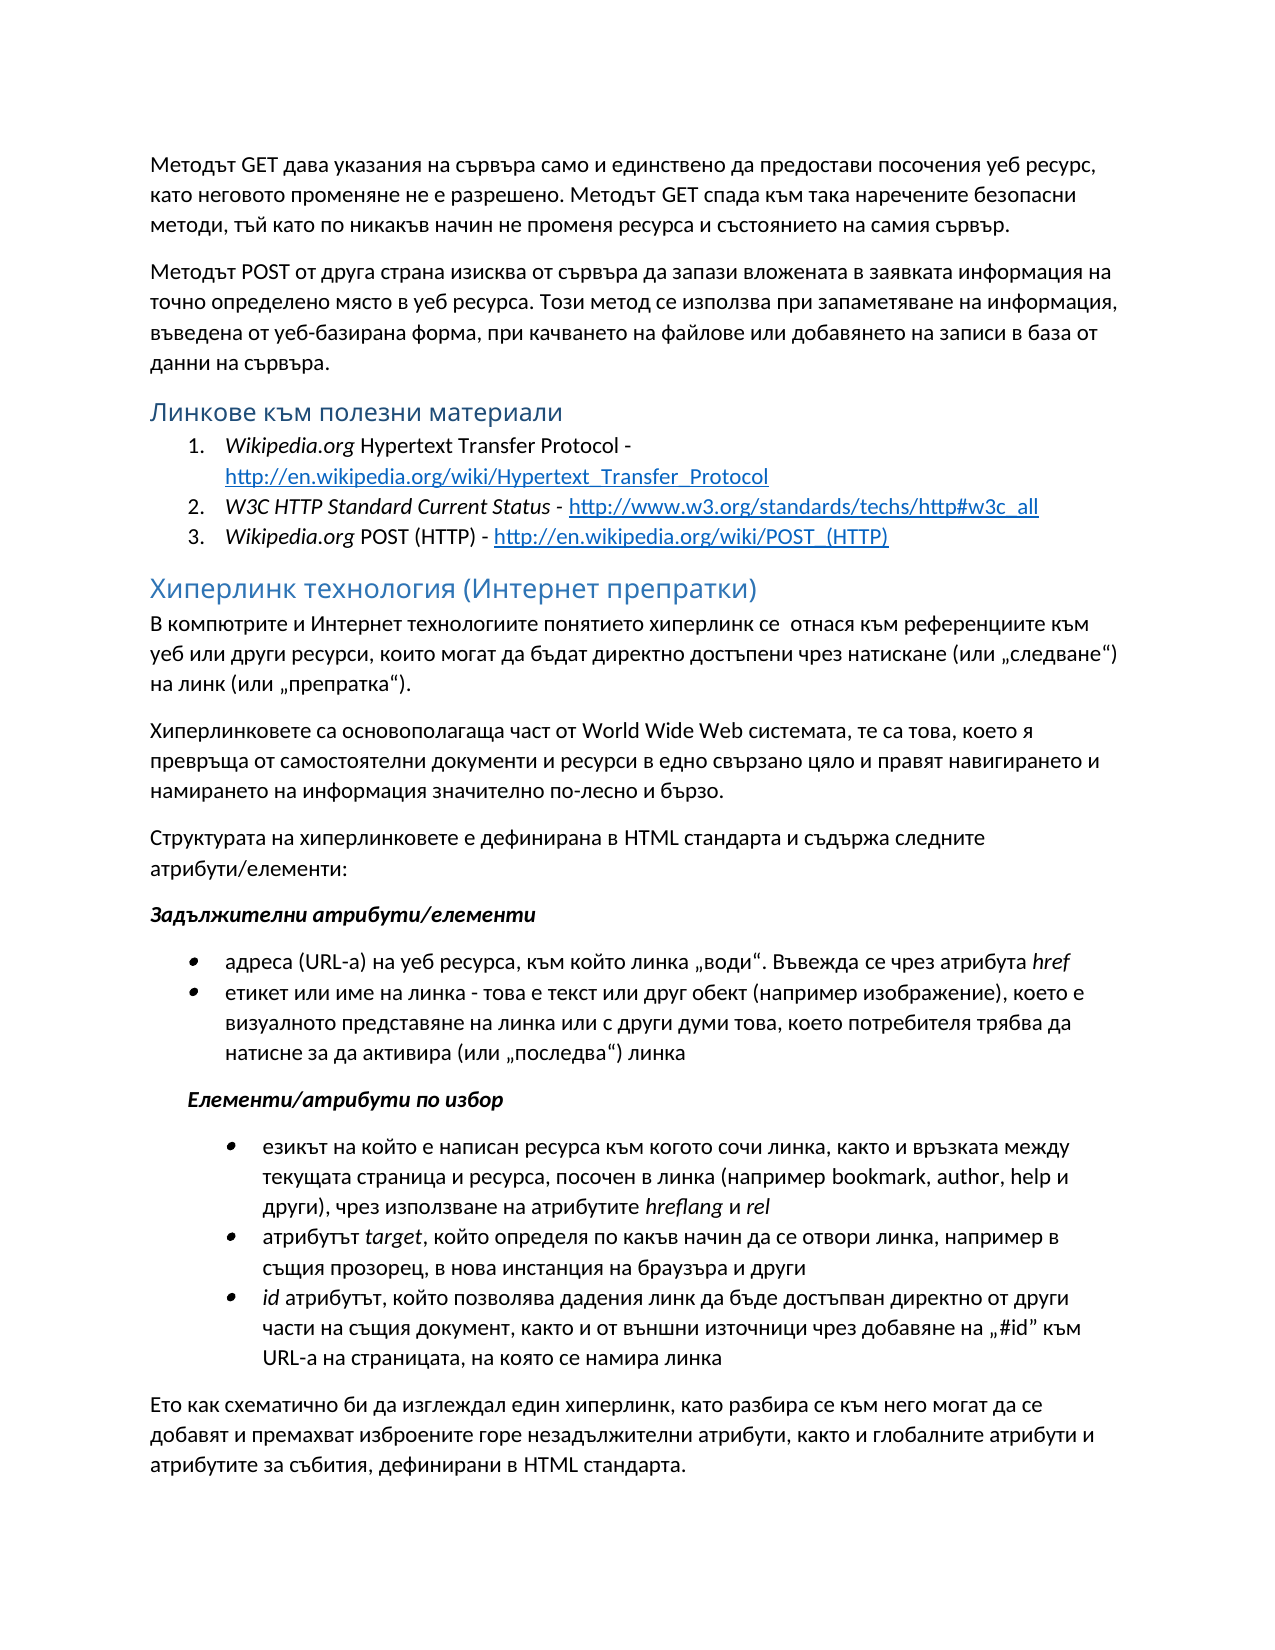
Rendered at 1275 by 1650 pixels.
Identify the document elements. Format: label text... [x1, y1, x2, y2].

list адреса (URL-a) на уеб ресурса, към който линка „води“. Въвежда се чрез атрибута href [187, 947, 1125, 975]
text Методът POST от друга страна изисква от сървъра да запази вложената в заявката информация на точно определено място в уеб ресурса. Този метод се използва при запаметяване на информация, въведена от уеб-базирана форма, при качването на файлове или добавянето на записи в база от данни на сървъра. [150, 257, 1125, 376]
list id атрибутът, който позволява дадения линк да бъде достъпван директно от други части на същия документ, както и от външни източници чрез добавяне на „#id” към URL-а на страницата, на която се намира линка [225, 1283, 1125, 1371]
text Ето как схематично би да изглеждал един хиперлинк, като разбира се към него могат да се добавят и премахват изброените горе незадължителни атрибути, както и глобалните атрибути и атрибутите за събития, дефинирани в HTML стандарта. [150, 1390, 1125, 1478]
text Методът GET дава указания на сървъра само и единствено да предостави посочения уеб ресурс, като неговото променяне не е разрешено. Методът GET спада към така наречените безопасни методи, тъй като по никакъв начин не променя ресурса и състоянието на самия сървър. [150, 150, 1125, 238]
subtitle Хиперлинк технология (Интернет препратки) [150, 569, 1125, 606]
subtitle Линкове към полезни материали [150, 395, 1125, 429]
list W3C HTTP Standard Current Status - http://www.w3.org/standards/techs/http#w3c_all [187, 492, 1125, 520]
list Wikipedia.org Hypertext Transfer Protocol - http://en.wikipedia.org/wiki/Hypertext_Transfer_Protocol [187, 432, 1125, 490]
list атрибутът target, който определя по какъв начин да се отвори линка, например в същия прозорец, в нова инстанция на браузъра и други [225, 1222, 1125, 1281]
text Елементи/атрибути по избор [187, 1085, 1125, 1113]
list езикът на който е написан ресурса към когото сочи линка, както и връзката между текущата страница и ресурса, посочен в линка (например bookmark, author, help и други), чрез използване на атрибутите hreflang и rel [225, 1132, 1125, 1220]
text В компютрите и Интернет технологиите понятието хиперлинк се отнася към референциите към уеб или други ресурси, които могат да бъдат директно достъпени чрез натискане (или „следване“) на линк (или „препратка“). [150, 609, 1125, 697]
text Задължителни атрибути/елементи [150, 901, 1125, 928]
text Хиперлинковете са основополагаща част от World Wide Web системата, те са това, което я превръща от самостоятелни документи и ресурси в едно свързано цяло и правят навигирането и намирането на информация значително по-лесно и бързо. [150, 716, 1125, 804]
text Структурата на хиперлинковете е дефинирана в HTML стандарта и съдържа следните атрибути/елементи: [150, 823, 1125, 882]
list етикет или име на линка - това е текст или друг обект (например изображение), което е визуалното представяне на линка или с други думи това, което потребителя трябва да натисне за да активира (или „последва“) линка [187, 978, 1125, 1066]
list Wikipedia.org POST (HTTP) - http://en.wikipedia.org/wiki/POST_(HTTP) [187, 522, 1125, 550]
